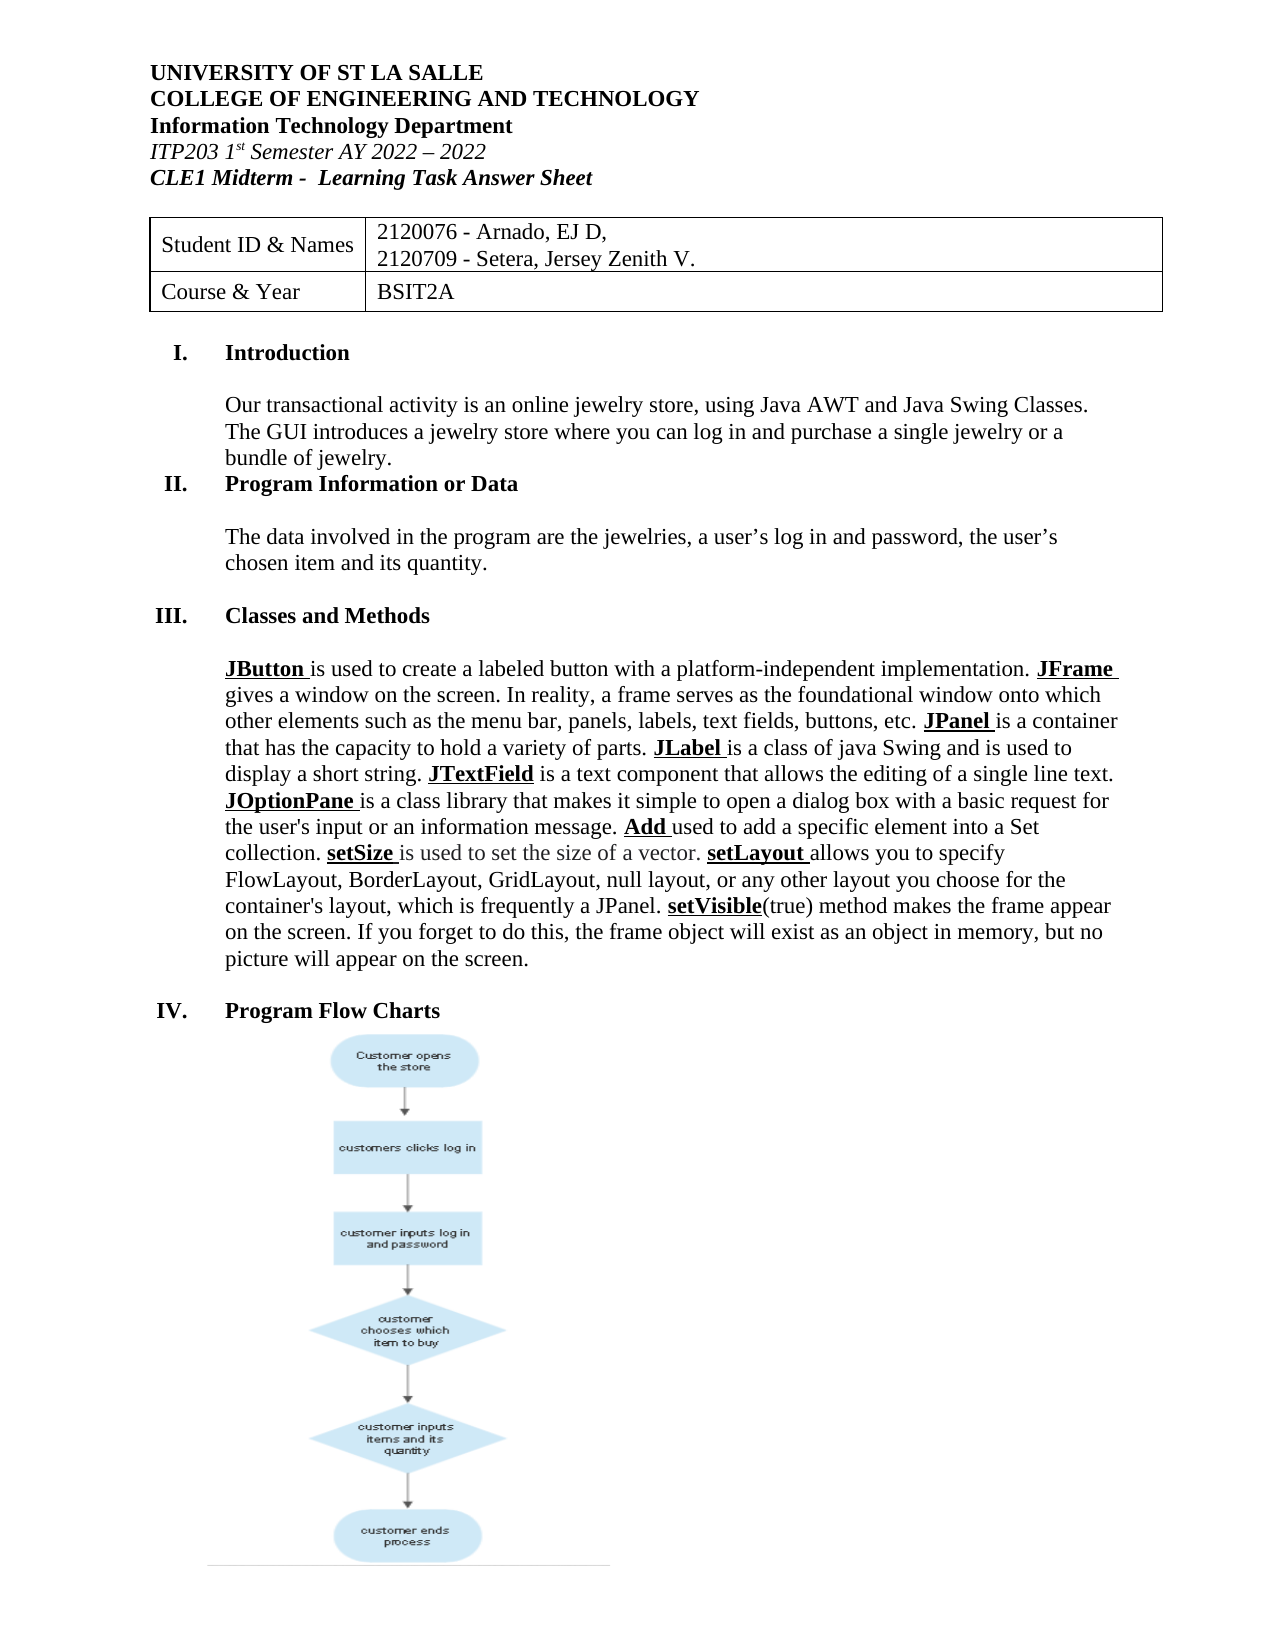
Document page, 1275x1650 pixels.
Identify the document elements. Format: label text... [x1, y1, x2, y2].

text COLLEGE OF ENGINEERING AND TECHNOLOGY [150, 85, 1125, 112]
list Our transactional activity is an online jewelry store, using Java AWT and Java Swing Classes. The GUI introduces a jewelry store where you can log in and purchase a single jewelry or a bundle of jewelry. [225, 391, 1125, 470]
list Introduction [187, 339, 1125, 365]
list The data involved in the program are the jewelries, a user’s log in and password, the user’s chosen item and its quantity. [225, 523, 1125, 576]
list Classes and Methods [187, 602, 1125, 628]
list Program Information or Data [187, 470, 1125, 497]
picture [207, 1031, 611, 1566]
table_header 2120076 - Arnado, EJ D, 2120709 - Setera, Jersey Zenith V. [366, 218, 1162, 271]
text JButton is used to create a labeled button with a platform-independent implementation. JFrame gives a window on the screen. In reality, a frame serves as the foundational window onto which other elements such as the menu bar, panels, labels, text fields, buttons, etc. JPanel is a container that has the capacity to hold a variety of parts. JLabel is a class of java Swing and is used to display a short string. JTextField is a text component that allows the editing of a single line text. JOptionPane is a class library that makes it simple to open a dialog box with a basic request for the user's input or an information message. Add used to add a specific element into a Set collection. setSize is used to set the size of a vector. setLayout allows you to specify FlowLayout, BorderLayout, GridLayout, null layout, or any other layout you choose for the container's layout, which is frequently a JPanel. setVisible(true) method makes the frame appear on the screen. If you forget to do this, the frame object will exist as an object in memory, but no picture will appear on the screen. [225, 655, 1125, 971]
list Program Flow Charts [187, 997, 1125, 1024]
text CLE1 Midterm - Learning Task Answer Sheet [150, 164, 1125, 191]
table_header Student ID & Names [151, 218, 365, 271]
text Information Technology Department [150, 112, 1125, 138]
table_cell Course & Year [151, 272, 365, 311]
text ITP203 1st Semester AY 2022 – 2022 [150, 138, 1125, 164]
table_cell BSIT2A [366, 272, 1162, 311]
text UNIVERSITY OF ST LA SALLE [150, 59, 1125, 85]
